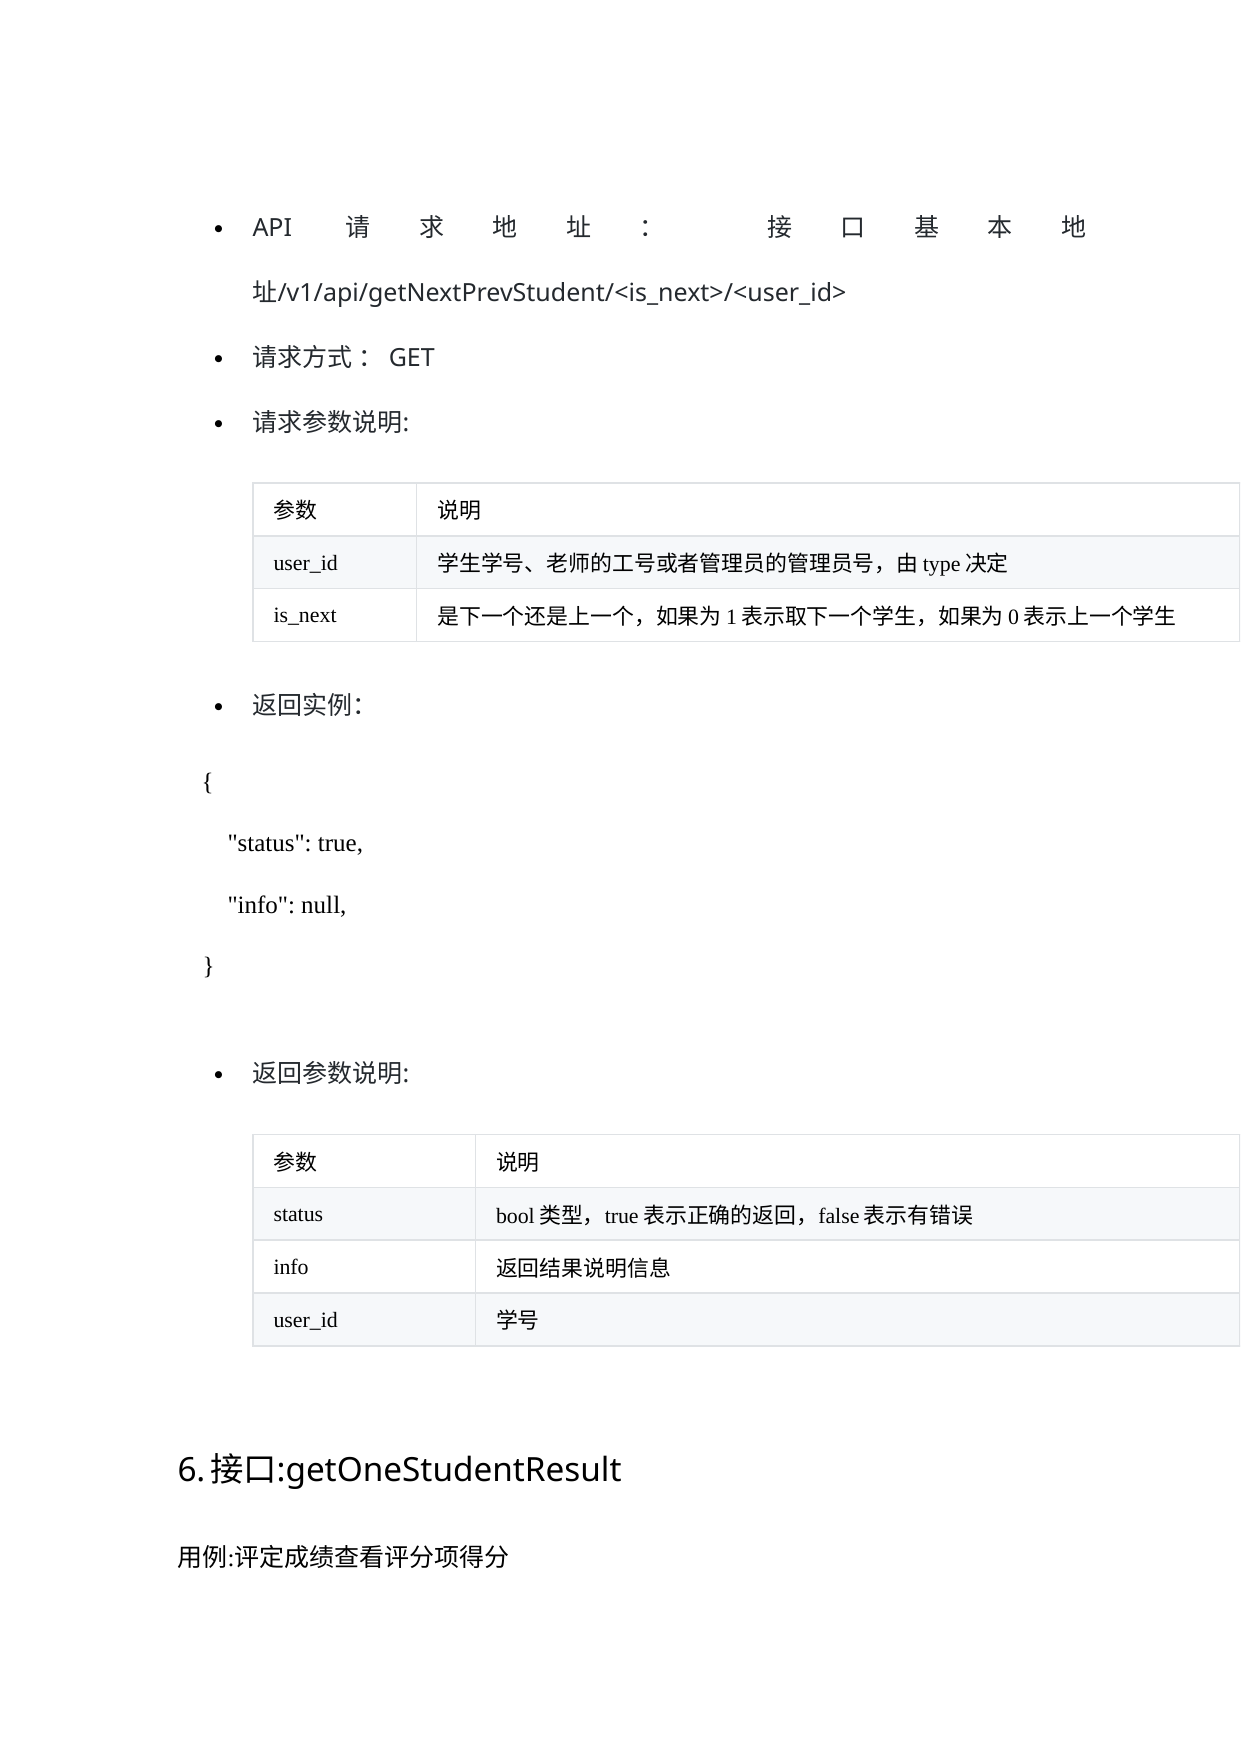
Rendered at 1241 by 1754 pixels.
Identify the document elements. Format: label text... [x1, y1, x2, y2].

text { [177, 765, 1087, 798]
list 请求方式 ： GET [215, 323, 1087, 388]
table_header 参数 [254, 484, 416, 535]
list 接口:getOneStudentResult [177, 1434, 1087, 1499]
table_cell bool类型，true表示正确的返回，false表示有错误 [476, 1188, 1239, 1239]
table_cell 是下一个还是上一个，如果为1表示取下一个学生，如果为0表示上一个学生 [417, 589, 1239, 641]
table_header 说明 [417, 484, 1239, 535]
list 返回实例： [215, 671, 1087, 736]
table_header 说明 [476, 1135, 1239, 1187]
text } [177, 949, 1087, 982]
table_cell is_next [254, 589, 416, 641]
table_cell user_id [254, 1294, 475, 1345]
list 请求参数说明: [215, 388, 1087, 453]
table_header 参数 [254, 1135, 475, 1187]
table_cell status [254, 1188, 475, 1239]
text "status": true, [177, 827, 1087, 859]
table_cell info [254, 1241, 475, 1292]
table_cell 学生学号、老师的工号或者管理员的管理员号，由type决定 [417, 537, 1239, 588]
table_cell user_id [254, 537, 416, 588]
list API请求地址： 接口基本地址/v1/api/getNextPrevStudent/<is_next>/<user_id> [215, 193, 1087, 323]
list 返回参数说明: [215, 1039, 1087, 1104]
text 用例:评定成绩查看评分项得分 [177, 1523, 1087, 1588]
table_cell 学号 [476, 1294, 1239, 1345]
text "info": null, [177, 888, 1087, 920]
table_cell 返回结果说明信息 [476, 1241, 1239, 1292]
